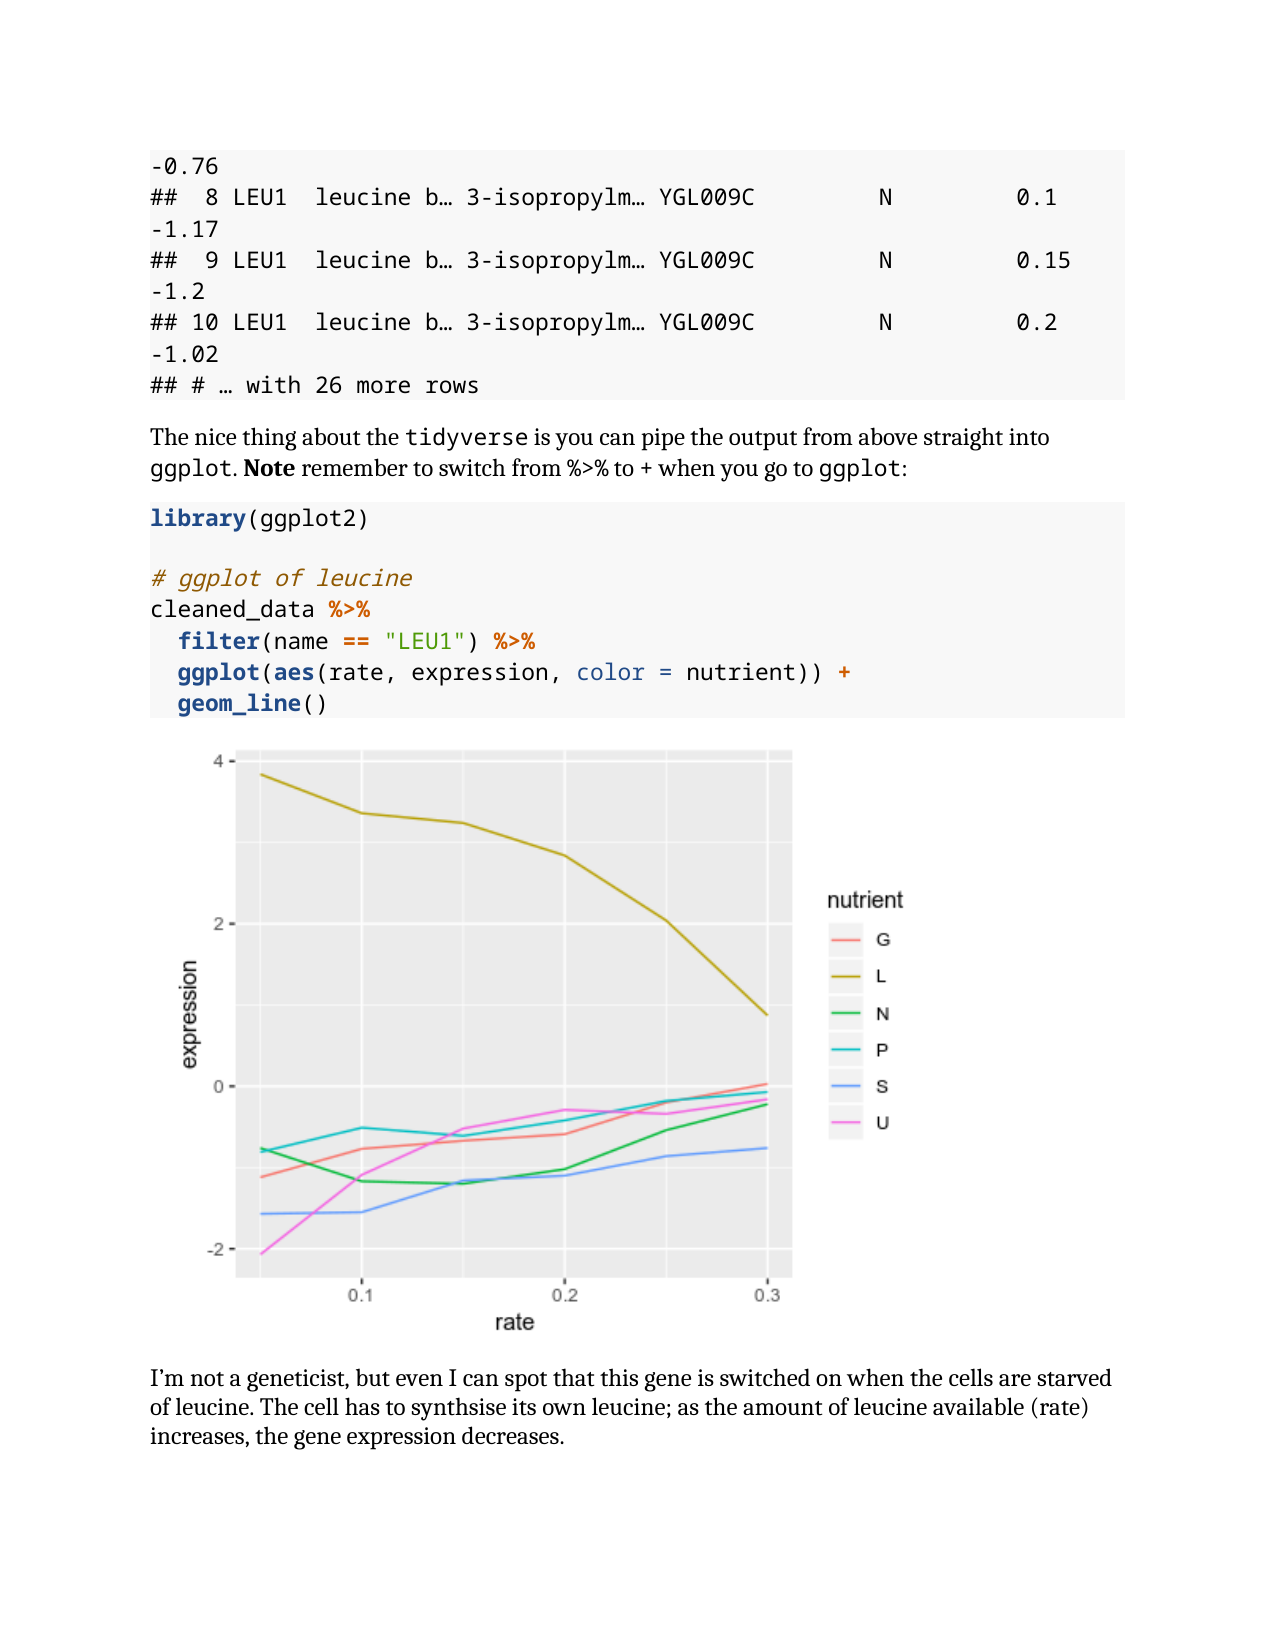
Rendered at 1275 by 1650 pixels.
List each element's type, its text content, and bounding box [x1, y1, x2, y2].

text I’m not a geneticist, but even I can spot that this gene is switched on when the cells are starved of leucine. The cell has to synthsise its own leucine; as the amount of leucine available (rate) increases, the gene expression decreases. [150, 1364, 1125, 1451]
text library(ggplot2) # ggplot of leucine cleaned_data %>% filter(name == "LEU1") %>% ggplot(aes(rate, expression, color = nutrient)) + geom_line() [150, 502, 1125, 718]
text The nice thing about the tidyverse is you can pipe the output from above straight into ggplot. Note remember to switch from %>% to + when you go to ggplot: [150, 421, 1125, 483]
picture [168, 739, 927, 1346]
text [150, 150, 1125, 400]
